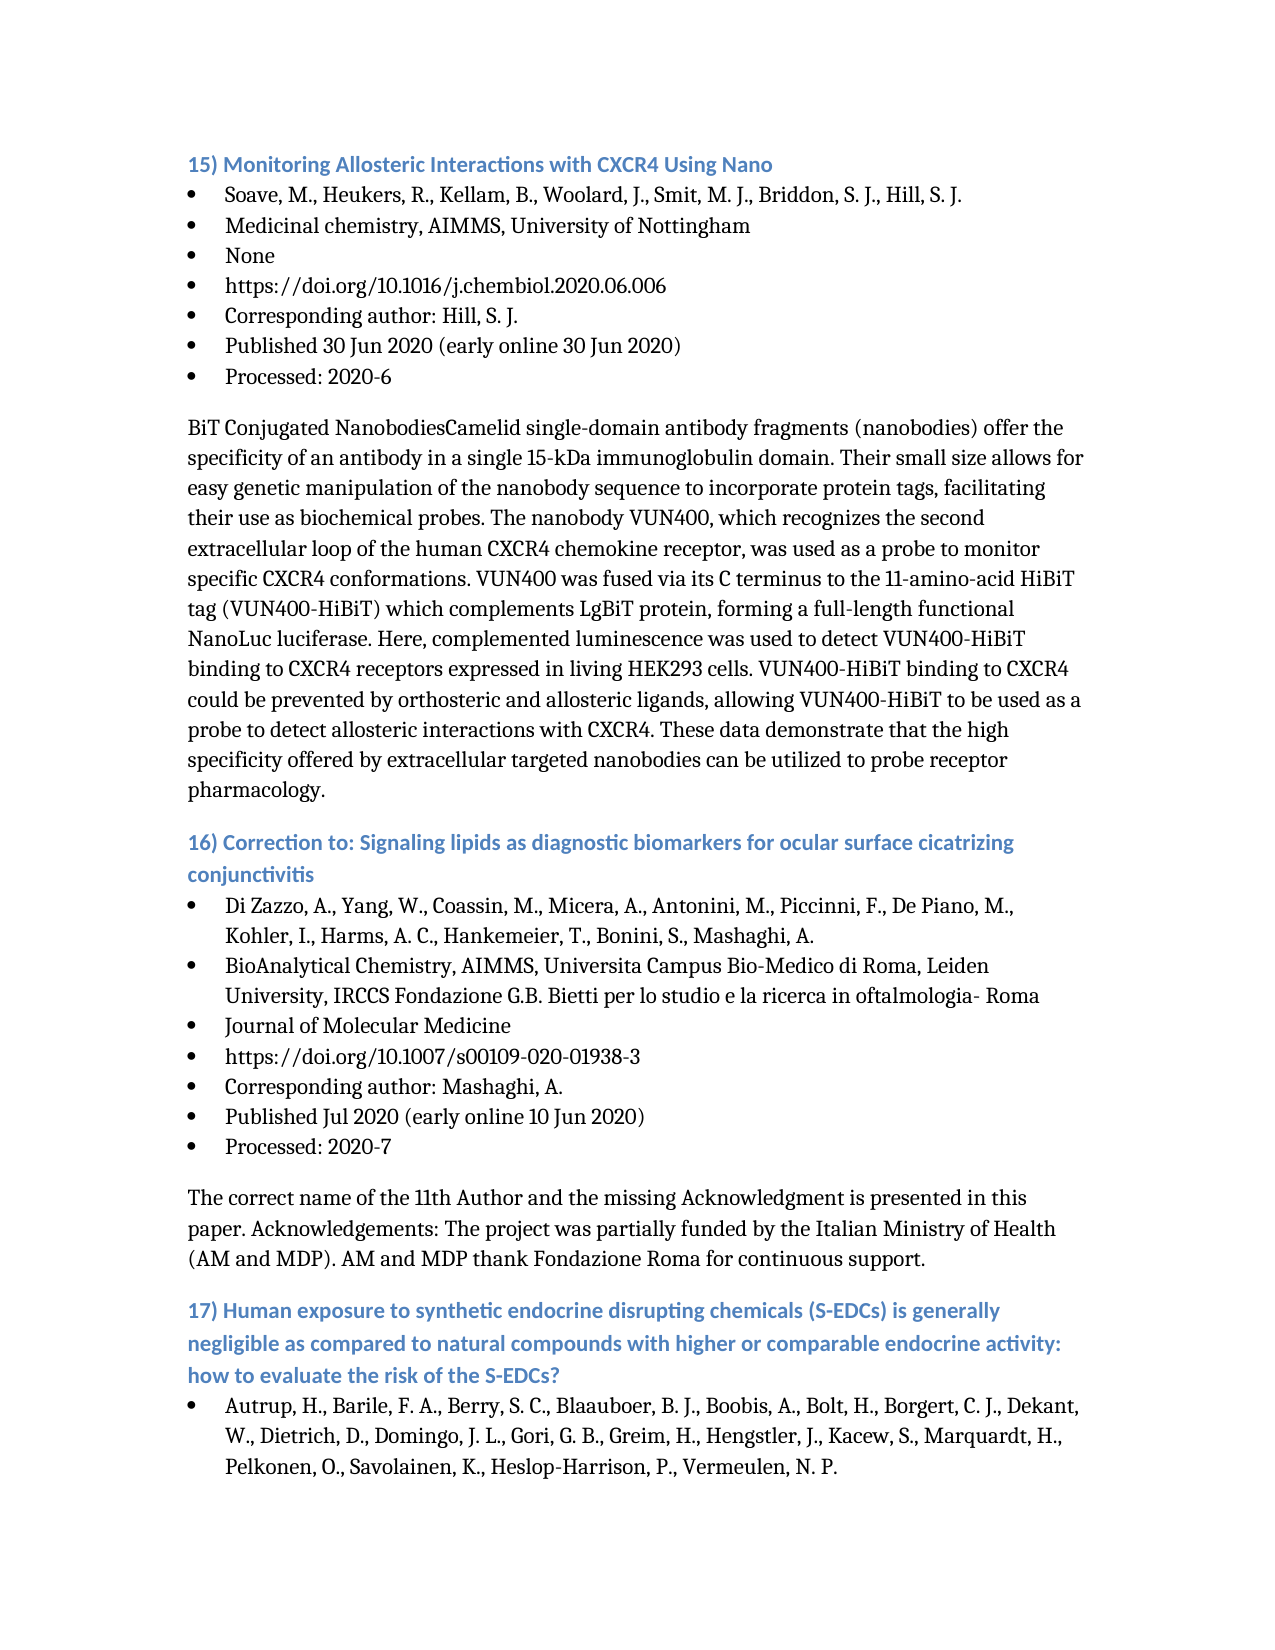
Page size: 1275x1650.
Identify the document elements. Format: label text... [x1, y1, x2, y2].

list Medicinal chemistry, AIMMS, University of Nottingham [187, 212, 1087, 239]
list Processed: 2020-7 [187, 1134, 1087, 1160]
list Autrup, H., Barile, F. A., Berry, S. C., Blaauboer, B. J., Boobis, A., Bolt, H., Borgert, C. J., Dekant, W., Dietrich, D., Domingo, J. L., Gori, G. B., Greim, H., Hengstler, J., Kacew, S., Marquardt, H., Pelkonen, O., Savolainen, K., Heslop-Harrison, P., Vermeulen, N. P. [187, 1393, 1087, 1480]
subtitle 16) Correction to: Signaling lipids as diagnostic biomarkers for ocular surface cicatrizing conjunctivitis [187, 828, 1087, 888]
list https://doi.org/10.1007/s00109-020-01938-3 [187, 1043, 1087, 1070]
list Corresponding author: Mashaghi, A. [187, 1074, 1087, 1100]
list BioAnalytical Chemistry, AIMMS, Universita Campus Bio-Medico di Roma, Leiden University, IRCCS Fondazione G.B. Bietti per lo studio e la ricerca in oftalmologia- Roma [187, 953, 1087, 1009]
list Journal of Molecular Medicine [187, 1013, 1087, 1039]
list Published Jul 2020 (early online 10 Jun 2020) [187, 1104, 1087, 1130]
subtitle 15) Monitoring Allosteric Interactions with CXCR4 Using Nano [187, 150, 1087, 178]
list Corresponding author: Hill, S. J. [187, 303, 1087, 329]
list Processed: 2020-6 [187, 363, 1087, 390]
list None [187, 243, 1087, 269]
list https://doi.org/10.1016/j.chembiol.2020.06.006 [187, 273, 1087, 299]
list Di Zazzo, A., Yang, W., Coassin, M., Micera, A., Antonini, M., Piccinni, F., De Piano, M., Kohler, I., Harms, A. C., Hankemeier, T., Bonini, S., Mashaghi, A. [187, 892, 1087, 949]
list Soave, M., Heukers, R., Kellam, B., Woolard, J., Smit, M. J., Briddon, S. J., Hill, S. J. [187, 182, 1087, 208]
list Published 30 Jun 2020 (early online 30 Jun 2020) [187, 333, 1087, 359]
text BiT Conjugated NanobodiesCamelid single-domain antibody fragments (nanobodies) offer the specificity of an antibody in a single 15-kDa immunoglobulin domain. Their small size allows for easy genetic manipulation of the nanobody sequence to incorporate protein tags, facilitating their use as biochemical probes. The nanobody VUN400, which recognizes the second extracellular loop of the human CXCR4 chemokine receptor, was used as a probe to monitor specific CXCR4 conformations. VUN400 was fused via its C terminus to the 11-amino-acid HiBiT tag (VUN400-HiBiT) which complements LgBiT protein, forming a full-length functional NanoLuc luciferase. Here, complemented luminescence was used to detect VUN400-HiBiT binding to CXCR4 receptors expressed in living HEK293 cells. VUN400-HiBiT binding to CXCR4 could be prevented by orthosteric and allosteric ligands, allowing VUN400-HiBiT to be used as a probe to detect allosteric interactions with CXCR4. These data demonstrate that the high specificity offered by extracellular targeted nanobodies can be utilized to probe receptor pharmacology. [187, 414, 1087, 803]
